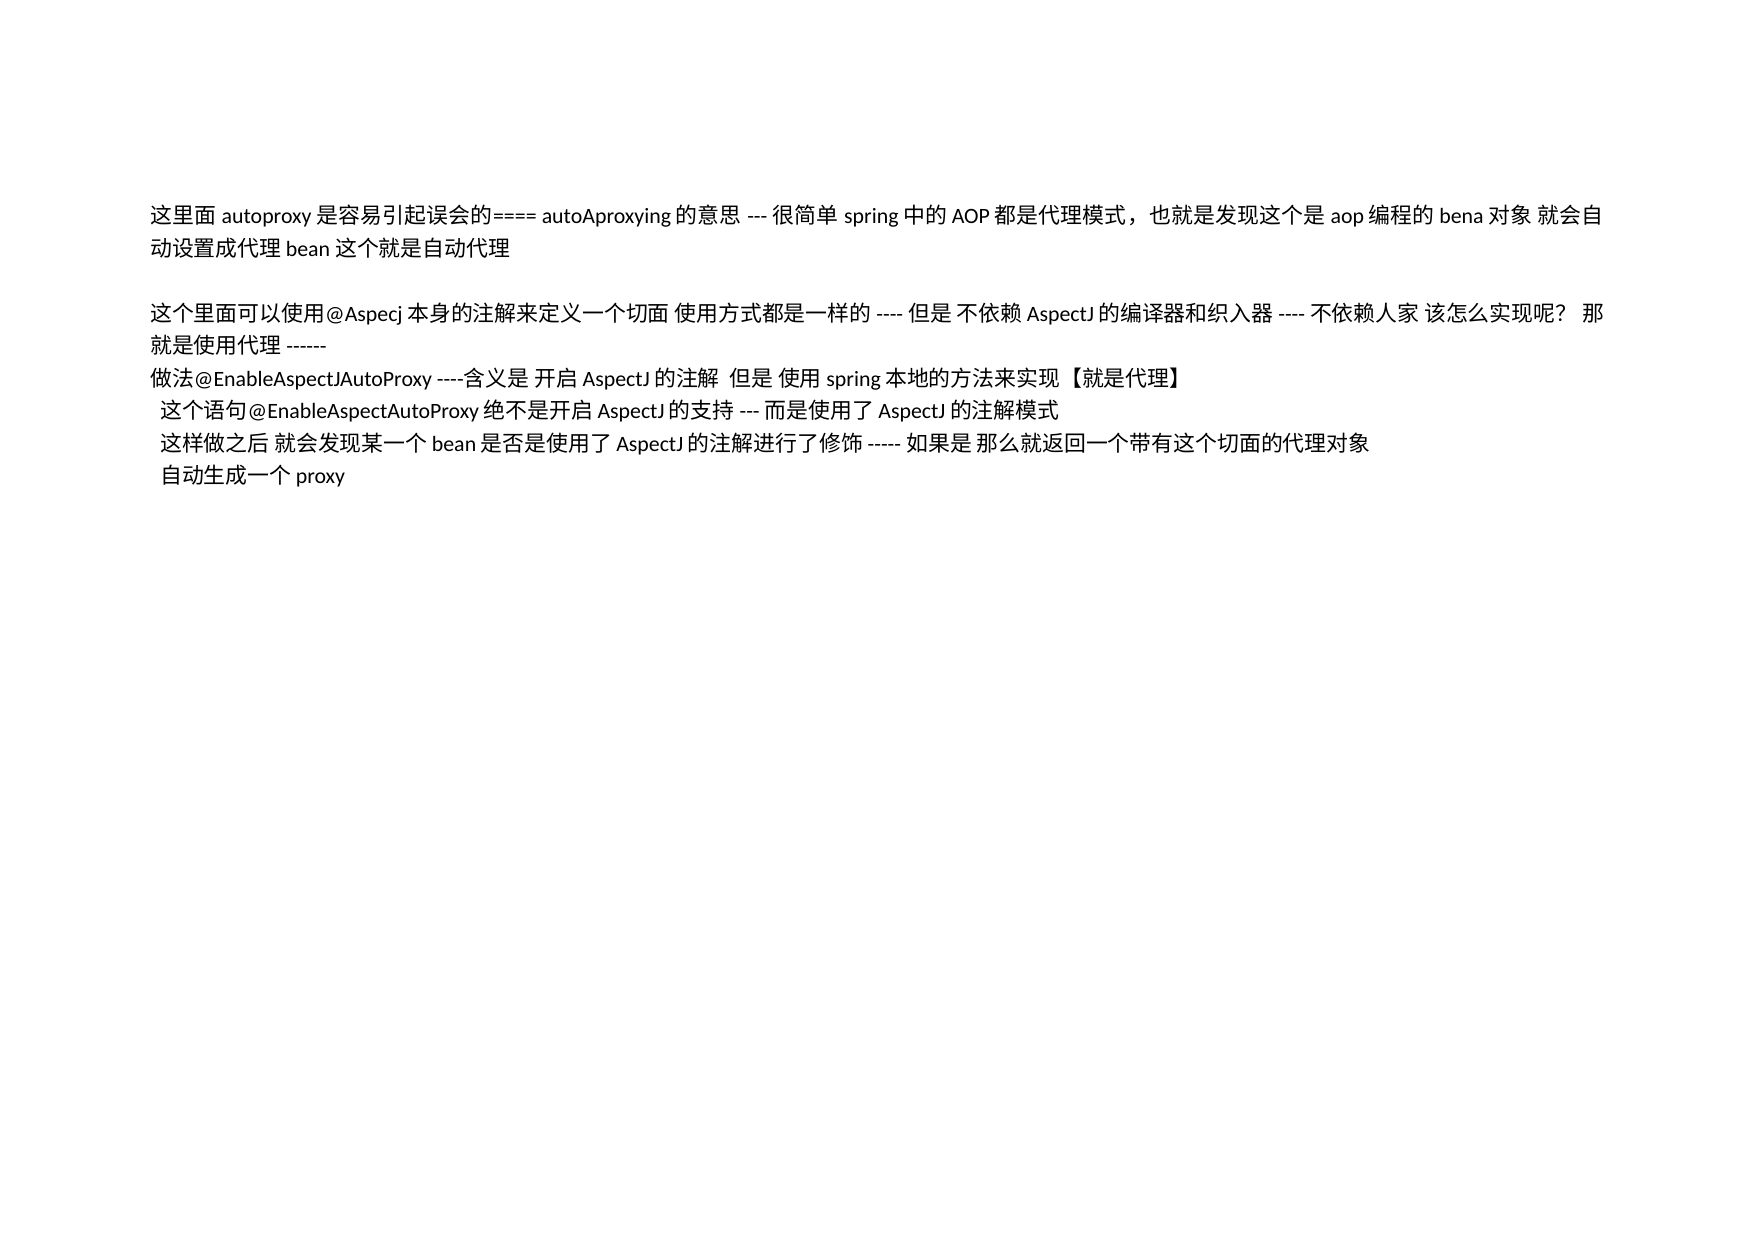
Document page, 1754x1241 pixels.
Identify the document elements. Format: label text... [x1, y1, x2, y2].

text 自动生成一个proxy [150, 458, 1604, 490]
text 这样做之后 就会发现某一个bean是否是使用了AspectJ的注解进行了修饰 ----- 如果是 那么就返回一个带有这个切面的代理对象 [150, 425, 1604, 458]
text 这个语句@EnableAspectAutoProxy绝不是开启AspectJ的支持 --- 而是使用了AspectJ的注解模式 [150, 393, 1604, 425]
text 做法@EnableAspectJAutoProxy ----含义是 开启AspectJ的注解 但是 使用spring本地的方法来实现【就是代理】 [150, 360, 1604, 393]
text 这个里面可以使用@Aspecj本身的注解来定义一个切面 使用方式都是一样的 ---- 但是 不依赖AspectJ的编译器和织入器 ---- 不依赖人家 该怎么实现呢？ 那就是使用代理 ------ [150, 295, 1604, 360]
text 这里面 autoproxy是容易引起误会的==== autoAproxying的意思 --- 很简单 spring中的AOP都是代理模式，也就是发现这个是aop编程的bena对象 就会自动设置成代理bean 这个就是自动代理 [150, 198, 1604, 263]
